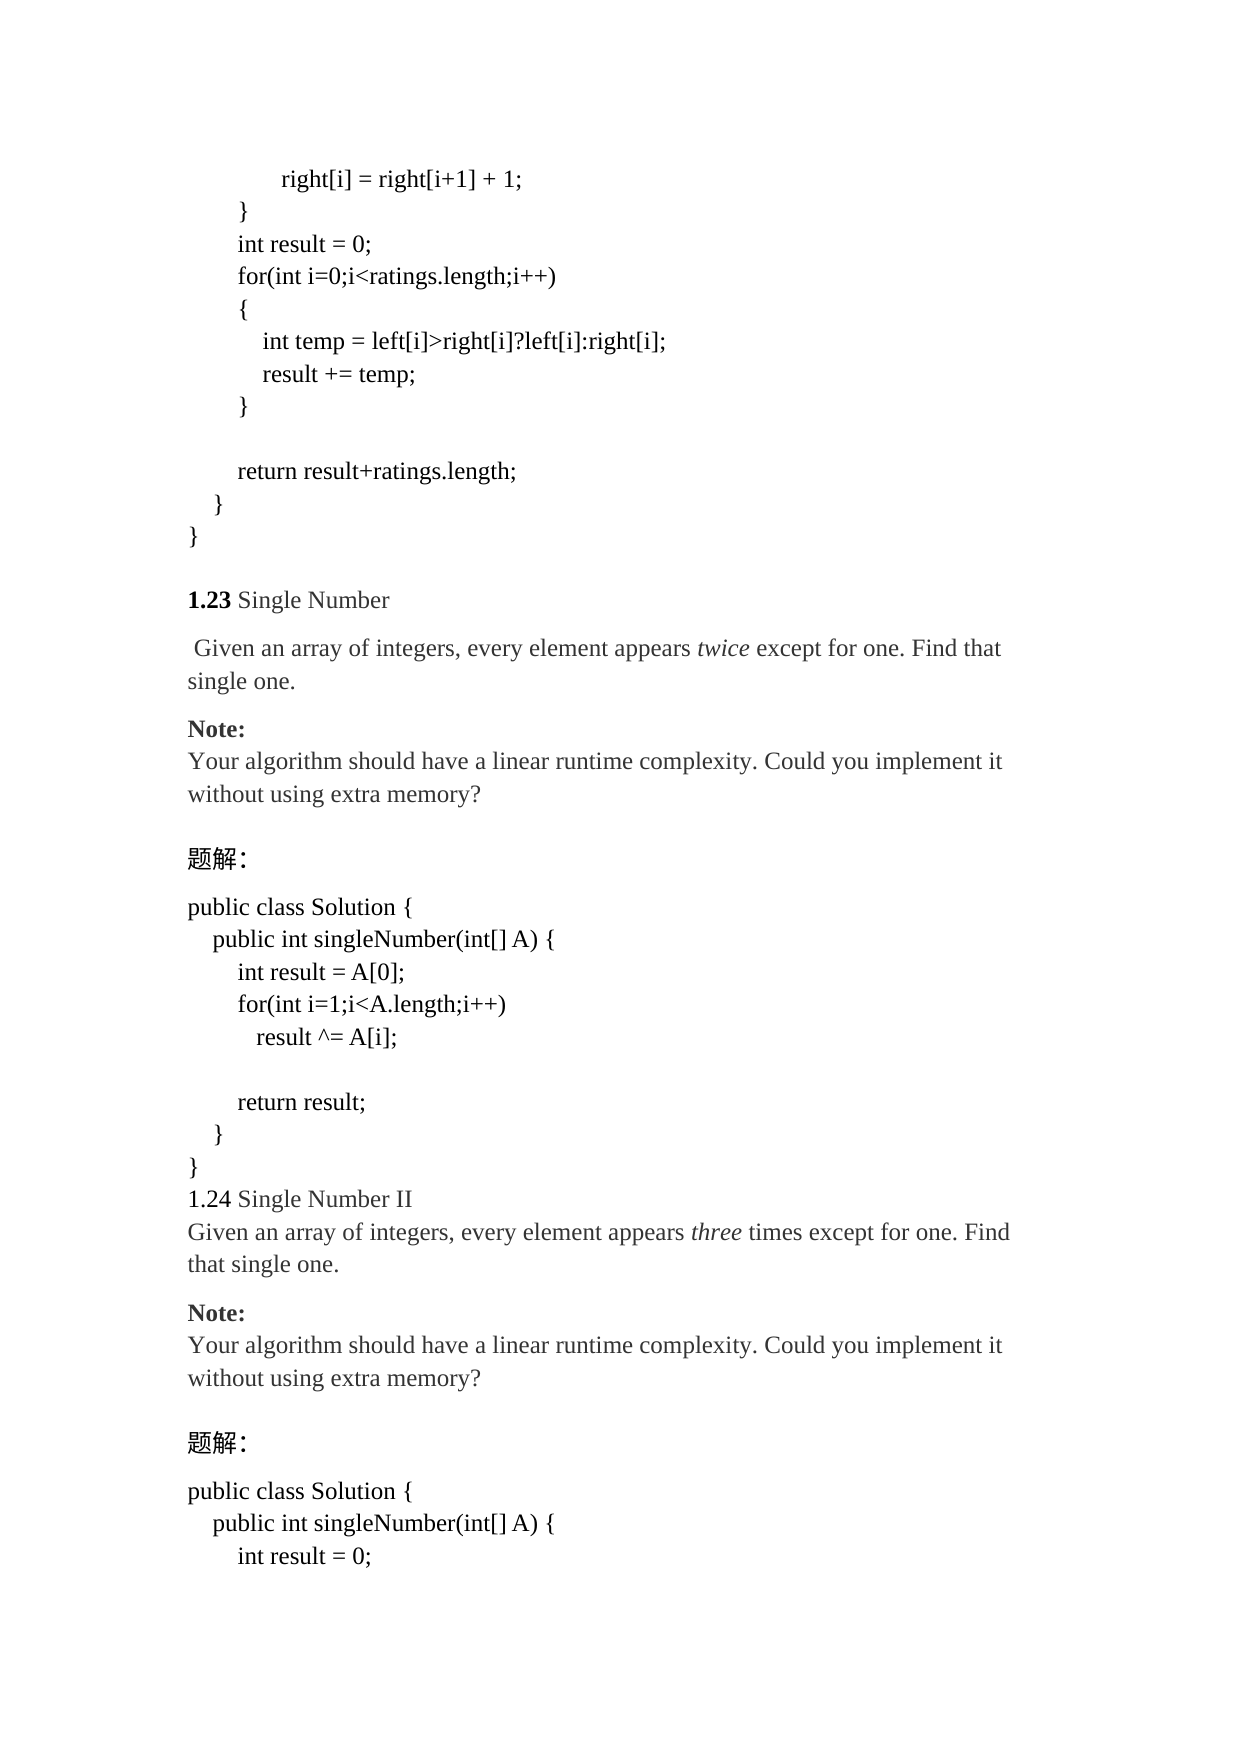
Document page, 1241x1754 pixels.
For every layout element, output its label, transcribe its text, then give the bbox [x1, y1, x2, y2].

text int result = A[0]; [187, 955, 1053, 988]
text } [187, 487, 1053, 519]
text public int singleNumber(int[] A) { [187, 923, 1053, 955]
text public int singleNumber(int[] A) { [187, 1506, 1053, 1539]
text Given an array of integers, every element appears three times except for one. Find that single one. [187, 1215, 1053, 1280]
text public class Solution { [187, 1474, 1053, 1506]
text for(int i=1;i<A.length;i++) [187, 988, 1053, 1020]
text return result; [187, 1085, 1053, 1118]
text return result+ratings.length; [187, 454, 1053, 487]
text result ^= A[i]; [187, 1020, 1053, 1053]
text int result = 0; [187, 227, 1053, 259]
text { [187, 292, 1053, 324]
text public class Solution { [187, 890, 1053, 923]
text result += temp; [187, 357, 1053, 389]
text Note: Your algorithm should have a linear runtime complexity. Could you implement it without using extra memory? [187, 712, 1053, 809]
text } [187, 1150, 1053, 1183]
subtitle 1.23 Single Number [187, 583, 1053, 616]
text int result = 0; [187, 1539, 1053, 1571]
text for(int i=0;i<ratings.length;i++) [187, 259, 1053, 292]
text Note: Your algorithm should have a linear runtime complexity. Could you implement it without using extra memory? [187, 1296, 1053, 1393]
text int temp = left[i]>right[i]?left[i]:right[i]; [187, 324, 1053, 357]
text } [187, 519, 1053, 552]
text right[i] = right[i+1] + 1; [187, 162, 1053, 194]
text } [187, 389, 1053, 422]
text 题解： [187, 1409, 1053, 1474]
text Given an array of integers, every element appears twice except for one. Find that single one. [187, 631, 1053, 696]
text 题解： [187, 825, 1053, 890]
text } [187, 194, 1053, 227]
text } [187, 1118, 1053, 1150]
text 1.24 Single Number II [187, 1183, 1053, 1215]
